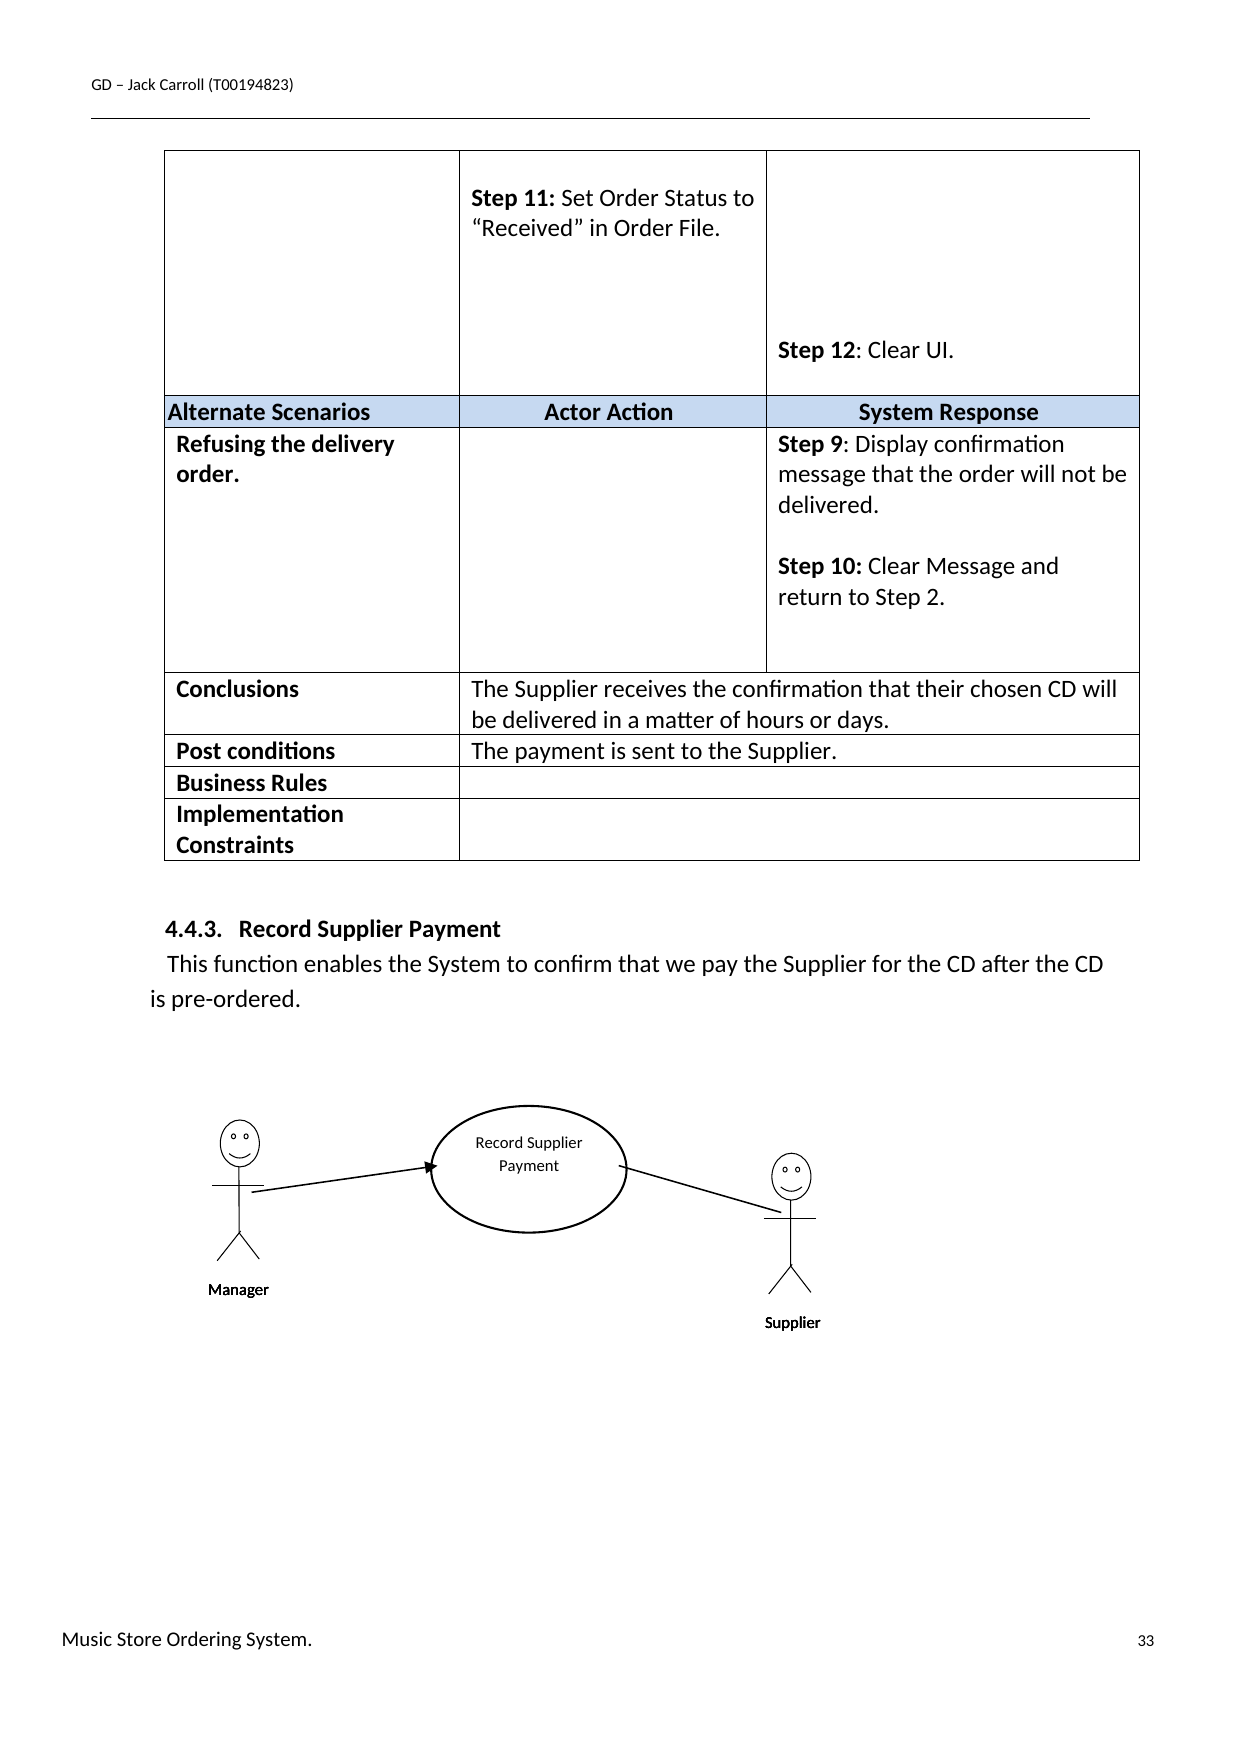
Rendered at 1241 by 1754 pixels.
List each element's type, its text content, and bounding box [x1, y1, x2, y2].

table_cell Implementation Constraints [165, 799, 459, 859]
table_cell [460, 799, 1139, 859]
table_cell [460, 767, 1139, 797]
table_cell System Response [767, 396, 1139, 427]
text This function enables the System to confirm that we pay the Supplier for the CD after the CD is pre-ordered. [150, 948, 1107, 1014]
table_cell [460, 428, 766, 672]
table_cell Refusing the delivery order. [165, 428, 459, 672]
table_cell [767, 151, 1139, 395]
table_cell Post conditions [165, 735, 459, 766]
table_cell Step 9: Display confirmation message that the order will not be delivered. Step 10: Clear Message and return to Step 2. [767, 428, 1139, 672]
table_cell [460, 151, 766, 395]
table_cell Conclusions [165, 673, 459, 734]
table_cell Alternate Scenarios [165, 396, 459, 427]
subtitle Record Supplier Payment [165, 913, 1107, 944]
table_cell Business Rules [165, 767, 459, 797]
table_cell [165, 151, 459, 395]
table_cell The payment is sent to the Supplier. [460, 735, 1139, 766]
table_cell The Supplier receives the confirmation that their chosen CD will be delivered in a matter of hours or days. [460, 673, 1139, 734]
table_cell Actor Action [460, 396, 766, 427]
